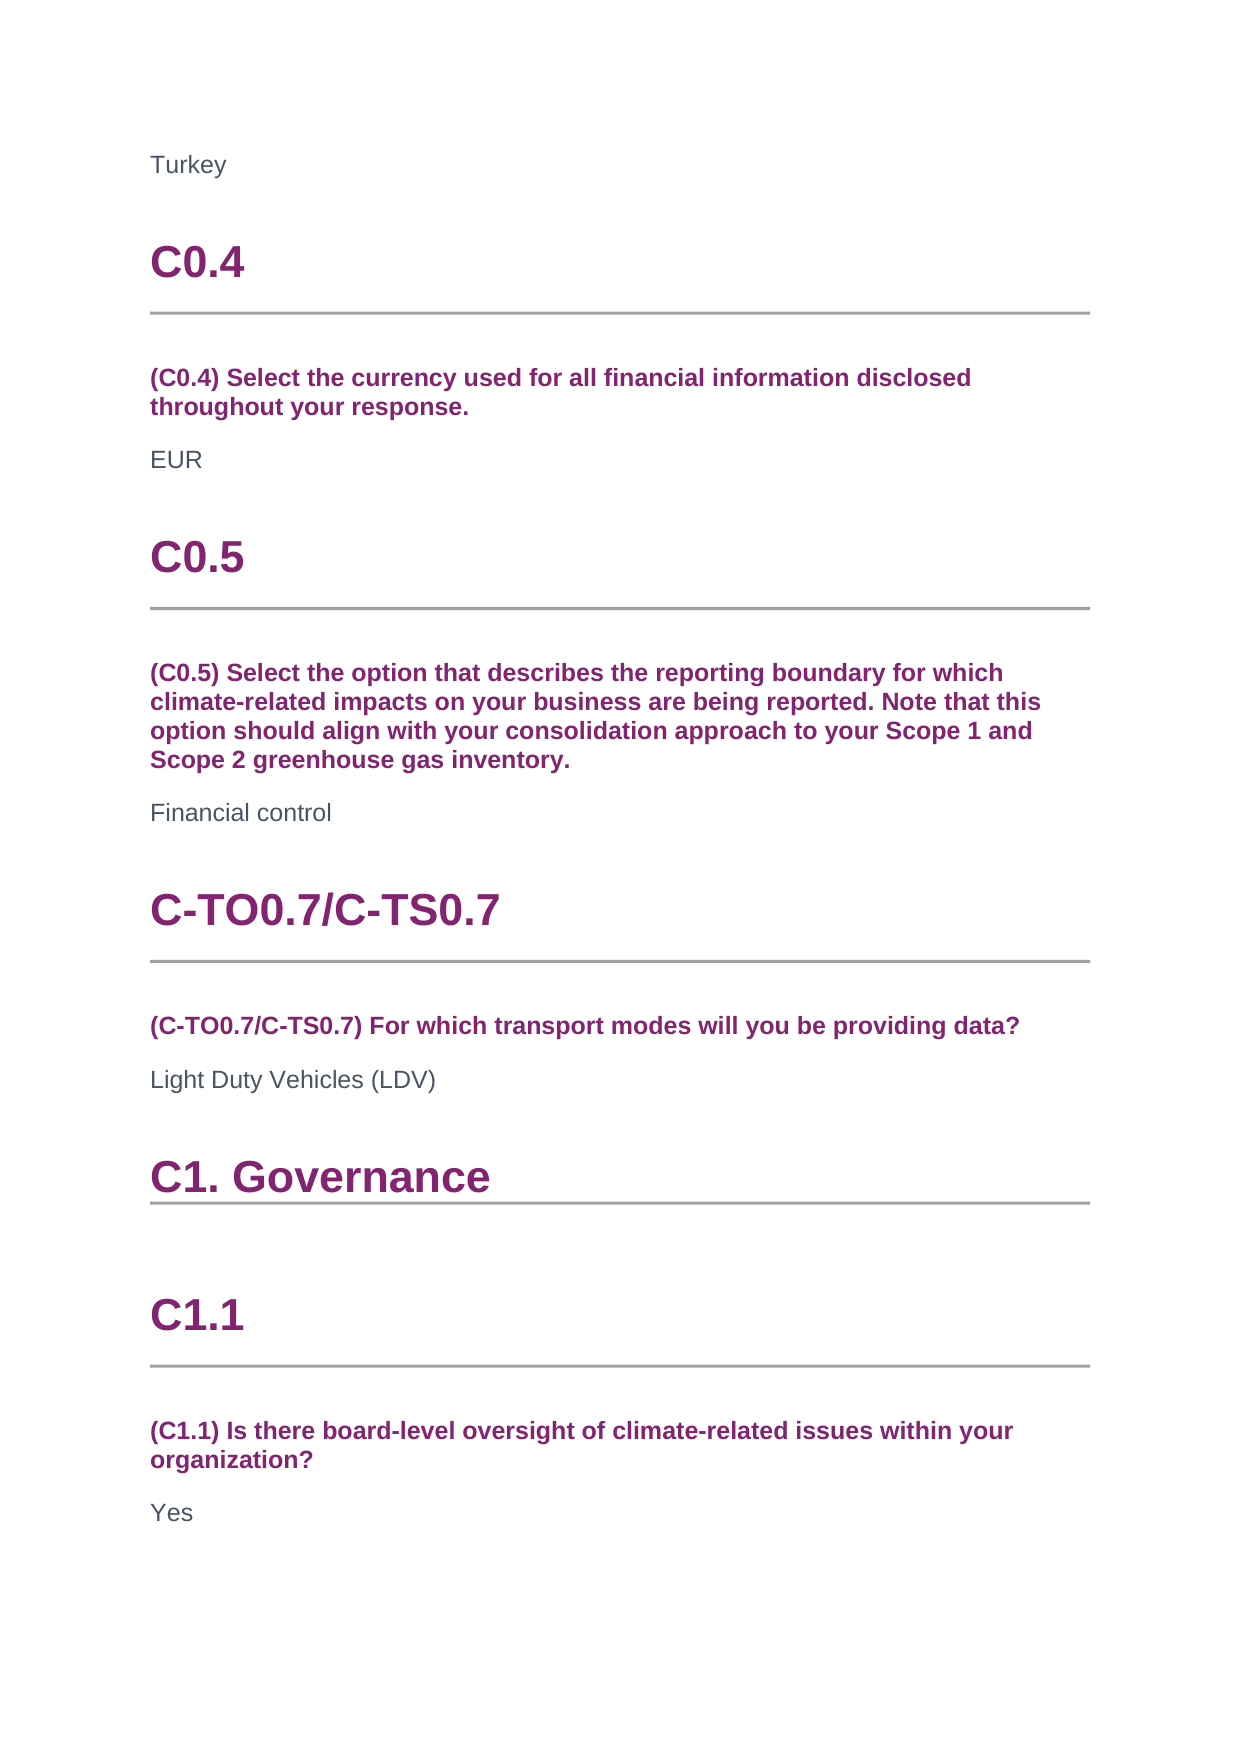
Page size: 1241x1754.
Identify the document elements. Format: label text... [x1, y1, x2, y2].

text Light Duty Vehicles (LDV) [150, 1065, 1090, 1094]
text Yes [150, 1498, 1090, 1527]
subtitle (C-TO0.7/C-TS0.7) For which transport modes will you be providing data? [150, 1011, 1090, 1040]
text Turkey [150, 150, 1090, 179]
text Financial control [150, 798, 1090, 827]
subtitle C-TO0.7/C-TS0.7 [150, 827, 1090, 935]
subtitle C1.1 [150, 1232, 1090, 1339]
subtitle (C0.5) Select the option that describes the reporting boundary for which climate-related impacts on your business are being reported. Note that this option should align with your consolidation approach to your Scope 1 and Scope 2 greenhouse gas inventory. [150, 658, 1090, 773]
subtitle (C0.4) Select the currency used for all financial information disclosed throughout your response. [150, 363, 1090, 420]
subtitle C0.5 [150, 474, 1090, 582]
subtitle C0.4 [150, 179, 1090, 287]
text EUR [150, 445, 1090, 474]
subtitle C1. Governance [150, 1094, 1090, 1201]
subtitle (C1.1) Is there board-level oversight of climate-related issues within your organization? [150, 1416, 1090, 1473]
